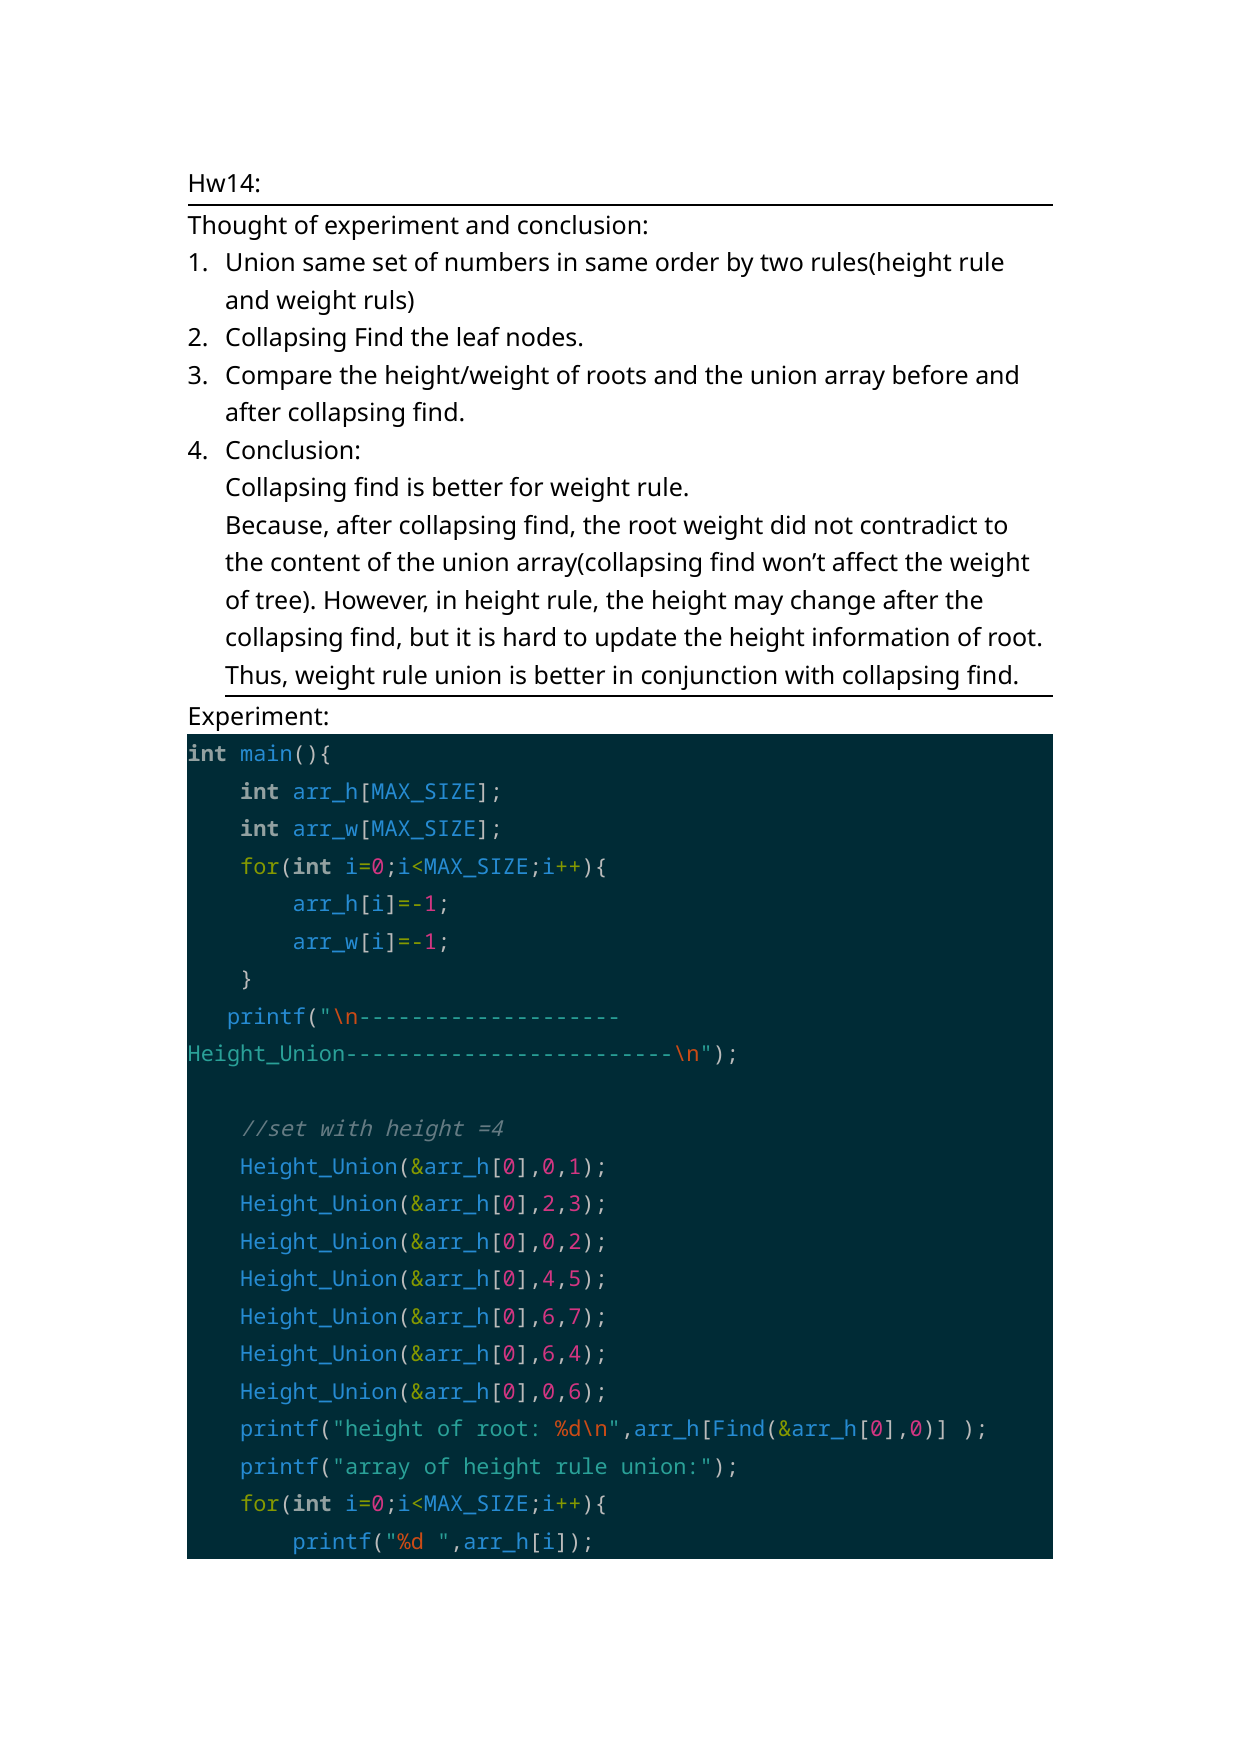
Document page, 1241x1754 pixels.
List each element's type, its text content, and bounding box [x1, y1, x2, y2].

text Height_Union(&arr_h[0],0,1); [187, 1147, 1053, 1184]
list Union same set of numbers in same order by two rules(height rule and weight ruls) [187, 243, 1053, 318]
text printf("height of root: %d\n",arr_h[Find(&arr_h[0],0)] ); [187, 1409, 1053, 1447]
text for(int i=0;i<MAX_SIZE;i++){ [187, 1484, 1053, 1522]
text arr_h[i]=-1; [187, 884, 1053, 922]
list Conclusion: [187, 431, 1053, 468]
text } [187, 959, 1053, 997]
list Because, after collapsing find, the root weight did not contradict to the content of the union array(collapsing find won’t affect the weight of tree). However, in height rule, the height may change after the collapsing find, but it is hard to update the height information of root. Thus, weight rule union is better in conjunction with collapsing find. [225, 506, 1053, 695]
text Height_Union(&arr_h[0],6,4); [187, 1334, 1053, 1372]
text Hw14: [187, 164, 1053, 206]
text //set with height =4 [187, 1109, 1053, 1147]
text arr_w[i]=-1; [187, 922, 1053, 959]
text for(int i=0;i<MAX_SIZE;i++){ [187, 847, 1053, 884]
text printf("%d ",arr_h[i]); [187, 1522, 1053, 1559]
text int arr_w[MAX_SIZE]; [187, 809, 1053, 847]
text Height_Union(&arr_h[0],0,6); [187, 1372, 1053, 1409]
text Height_Union(&arr_h[0],6,7); [187, 1297, 1053, 1334]
text Thought of experiment and conclusion: [187, 206, 1053, 243]
list Collapsing find is better for weight rule. [225, 468, 1053, 506]
list Collapsing Find the leaf nodes. [187, 318, 1053, 356]
text Height_Union(&arr_h[0],4,5); [187, 1259, 1053, 1297]
list Compare the height/weight of roots and the union array before and after collapsing find. [187, 356, 1053, 431]
text printf("\n--------------------Height_Union-------------------------\n"); [187, 997, 1053, 1072]
text int main(){ [187, 734, 1053, 772]
text Height_Union(&arr_h[0],0,2); [187, 1222, 1053, 1259]
text printf("array of height rule union:"); [187, 1447, 1053, 1484]
text Experiment: [187, 697, 1053, 734]
text int arr_h[MAX_SIZE]; [187, 772, 1053, 809]
text Height_Union(&arr_h[0],2,3); [187, 1184, 1053, 1222]
